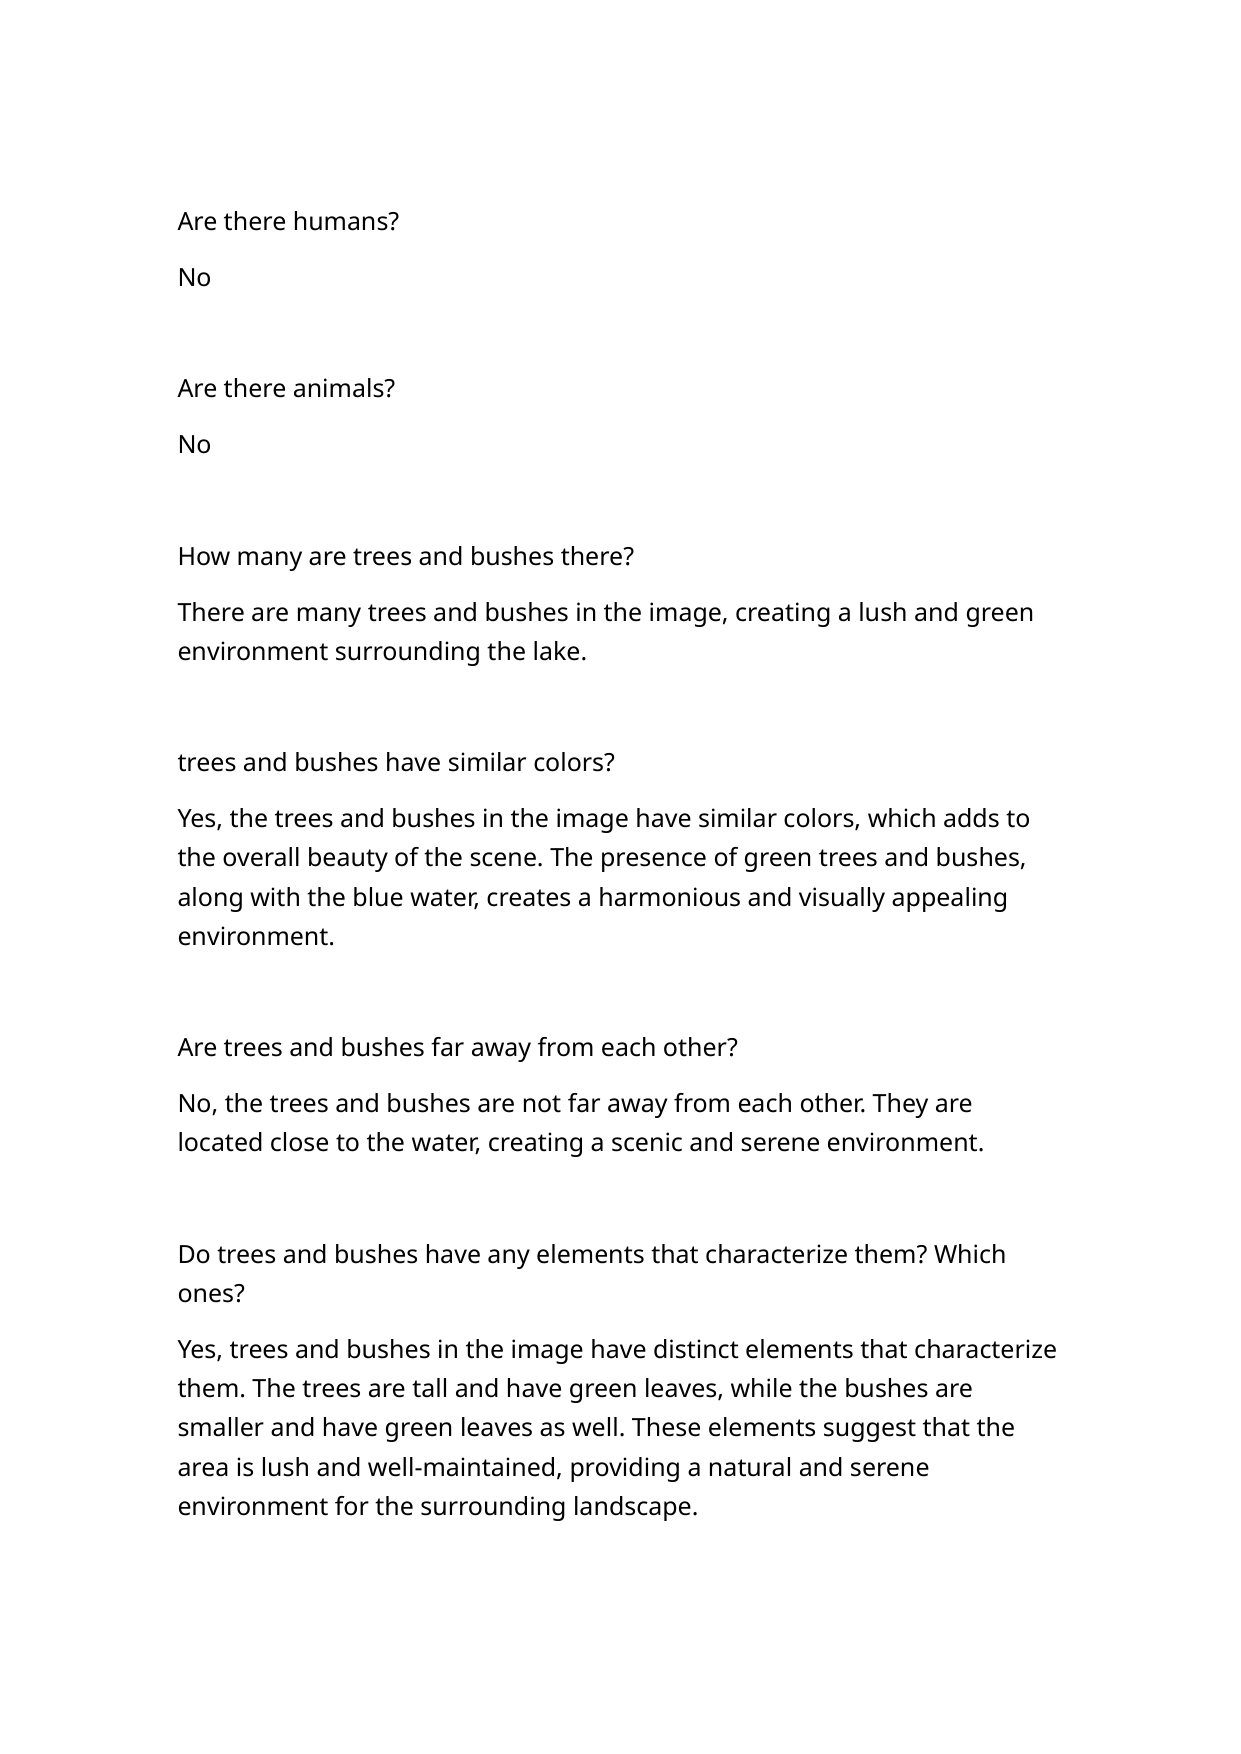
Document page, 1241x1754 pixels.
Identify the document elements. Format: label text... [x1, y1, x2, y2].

text How many are trees and bushes there? [177, 538, 1063, 572]
text There are many trees and bushes in the image, creating a lush and green environment surrounding the lake. [177, 594, 1063, 667]
text Yes, the trees and bushes in the image have similar colors, which adds to the overall beauty of the scene. The presence of green trees and bushes, along with the blue water, creates a harmonious and visually appealing environment. [177, 801, 1063, 952]
text Are there humans? [177, 203, 1063, 237]
text No [177, 427, 1063, 461]
text Do trees and bushes have any elements that characterize them? Which ones? [177, 1237, 1063, 1310]
text Are there animals? [177, 371, 1063, 405]
text Are trees and bushes far away from each other? [177, 1030, 1063, 1064]
text Yes, trees and bushes in the image have distinct elements that characterize them. The trees are tall and have green leaves, while the bushes are smaller and have green leaves as well. These elements suggest that the area is lush and well-maintained, providing a natural and serene environment for the surrounding landscape. [177, 1332, 1063, 1522]
text No [177, 259, 1063, 293]
text No, the trees and bushes are not far away from each other. They are located close to the water, creating a scenic and serene environment. [177, 1086, 1063, 1159]
text trees and bushes have similar colors? [177, 745, 1063, 779]
